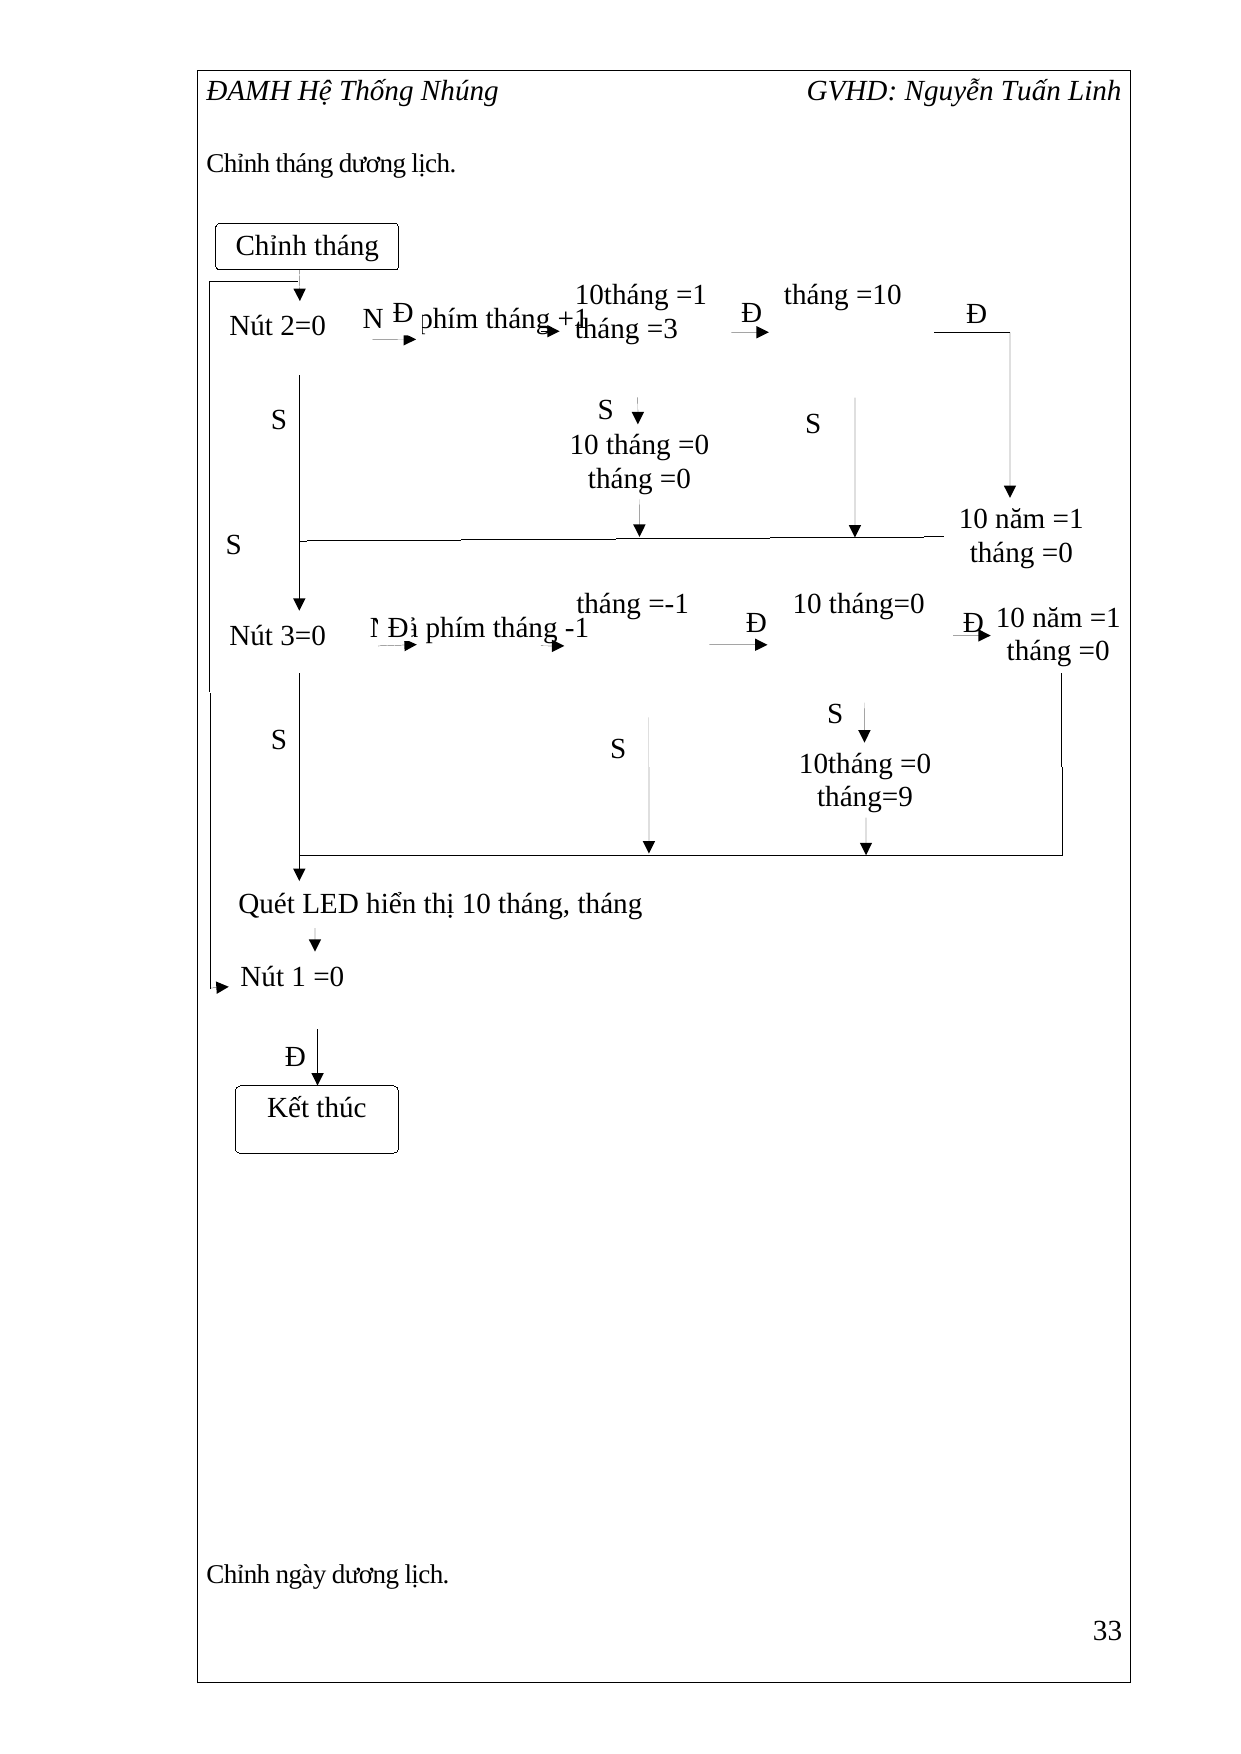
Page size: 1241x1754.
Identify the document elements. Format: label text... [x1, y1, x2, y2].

text Chỉnh ngày dương lịch. [206, 1558, 1114, 1589]
text Chỉnh tháng dương lịch. [206, 147, 1114, 178]
